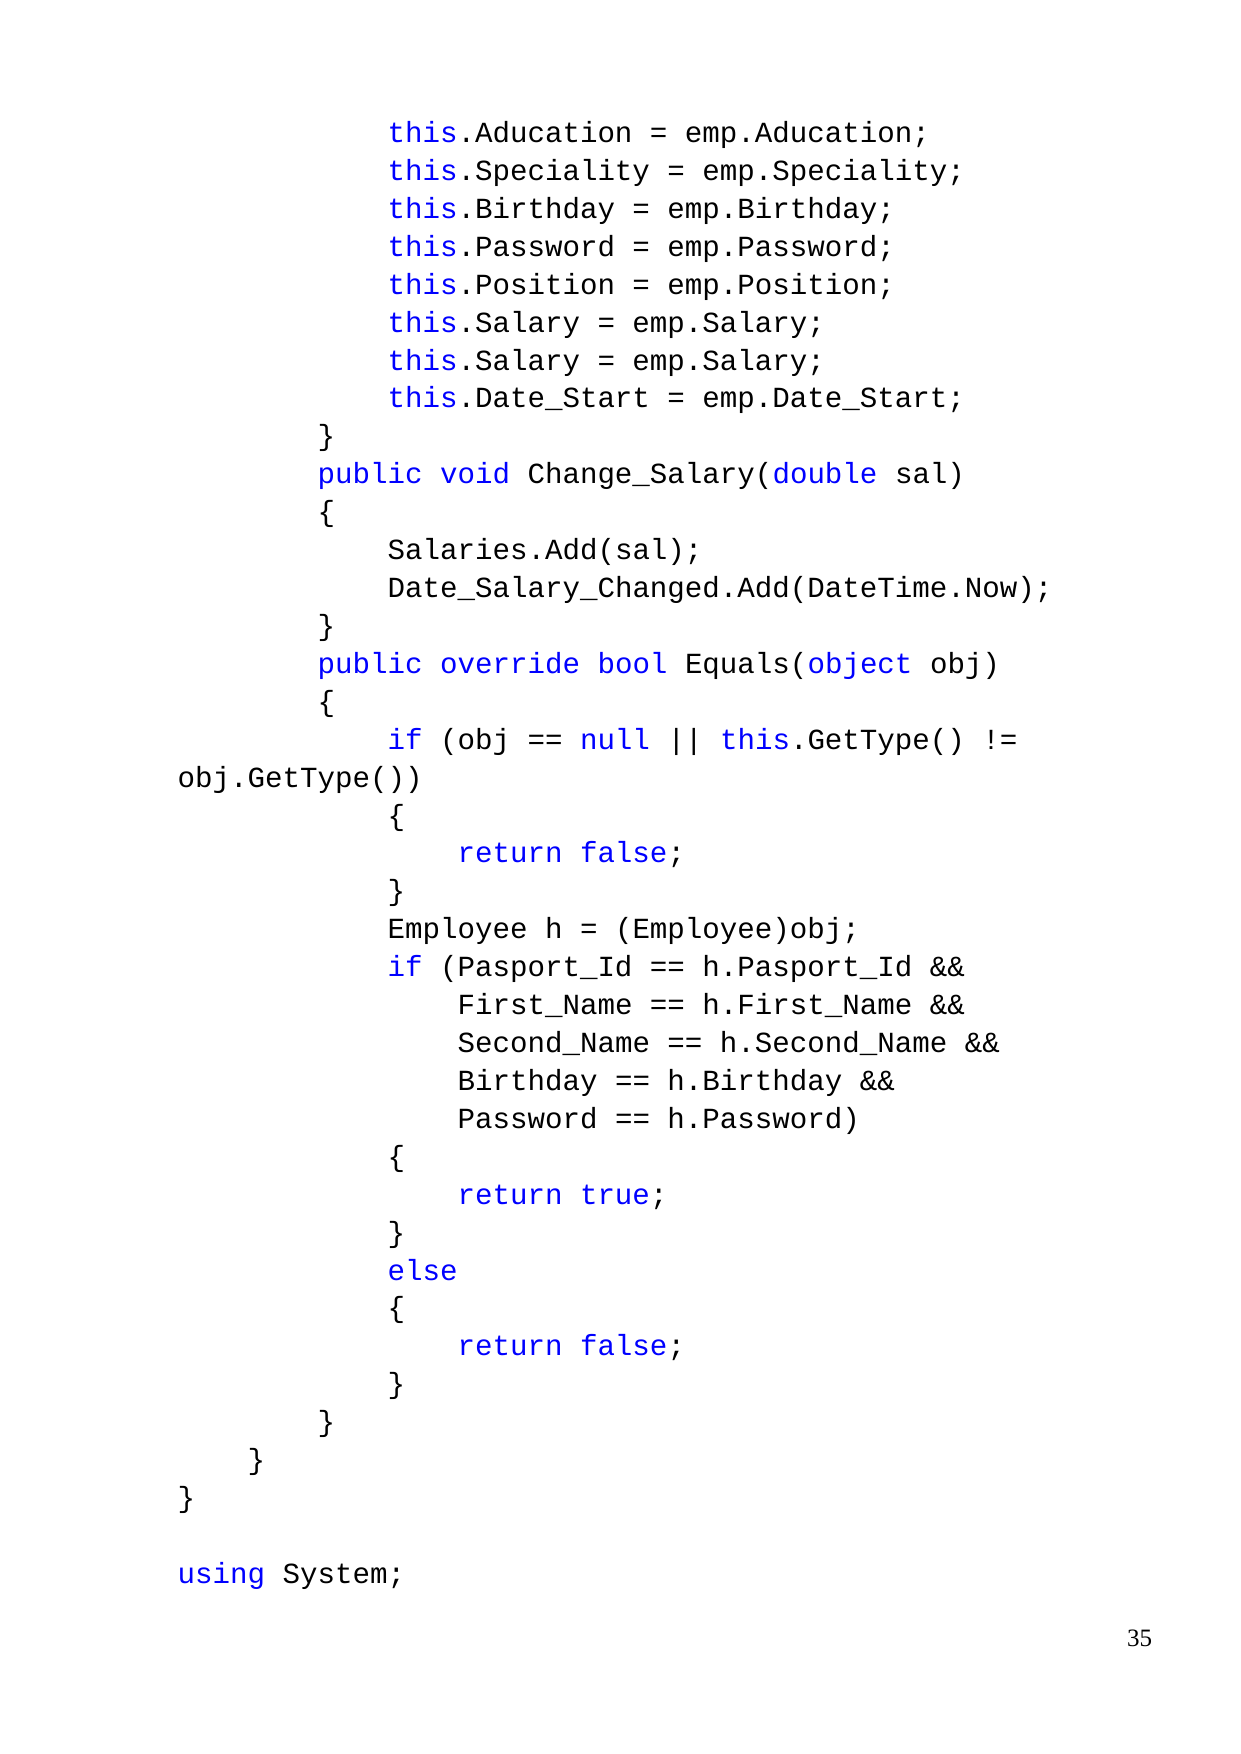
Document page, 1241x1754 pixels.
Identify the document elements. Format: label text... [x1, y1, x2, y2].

text } [177, 1407, 1152, 1440]
text { [177, 801, 1152, 834]
text if (Pasport_Id == h.Pasport_Id && [177, 952, 1152, 985]
text this.Salary = emp.Salary; [177, 346, 1152, 379]
text return true; [177, 1180, 1152, 1213]
text this.Birthday = emp.Birthday; [177, 194, 1152, 227]
text this.Salary = emp.Salary; [177, 308, 1152, 341]
text public override bool Equals(object obj) [177, 649, 1152, 682]
text } [177, 876, 1152, 909]
text Salaries.Add(sal); [177, 535, 1152, 568]
text } [177, 611, 1152, 644]
text } [177, 1445, 1152, 1478]
text this.Speciality = emp.Speciality; [177, 156, 1152, 189]
text this.Date_Start = emp.Date_Start; [177, 383, 1152, 417]
text { [177, 1293, 1152, 1327]
text return false; [177, 1331, 1152, 1364]
text if (obj == null || this.GetType() != obj.GetType()) [177, 725, 1152, 796]
text { [177, 497, 1152, 530]
text using System; [177, 1559, 1152, 1592]
text return false; [177, 838, 1152, 872]
text else [177, 1256, 1152, 1289]
text Password == h.Password) [177, 1104, 1152, 1137]
text } [177, 421, 1152, 454]
text { [177, 1142, 1152, 1175]
text { [177, 687, 1152, 720]
text Second_Name == h.Second_Name && [177, 1028, 1152, 1061]
text } [177, 1483, 1152, 1516]
text public void Change_Salary(double sal) [177, 459, 1152, 492]
text Date_Salary_Changed.Add(DateTime.Now); [177, 573, 1152, 606]
text } [177, 1369, 1152, 1402]
text this.Position = emp.Position; [177, 270, 1152, 303]
text this.Aducation = emp.Aducation; [177, 118, 1152, 151]
text Birthday == h.Birthday && [177, 1066, 1152, 1099]
text First_Name == h.First_Name && [177, 990, 1152, 1023]
text } [177, 1218, 1152, 1251]
text this.Password = emp.Password; [177, 232, 1152, 265]
text Employee h = (Employee)obj; [177, 914, 1152, 947]
